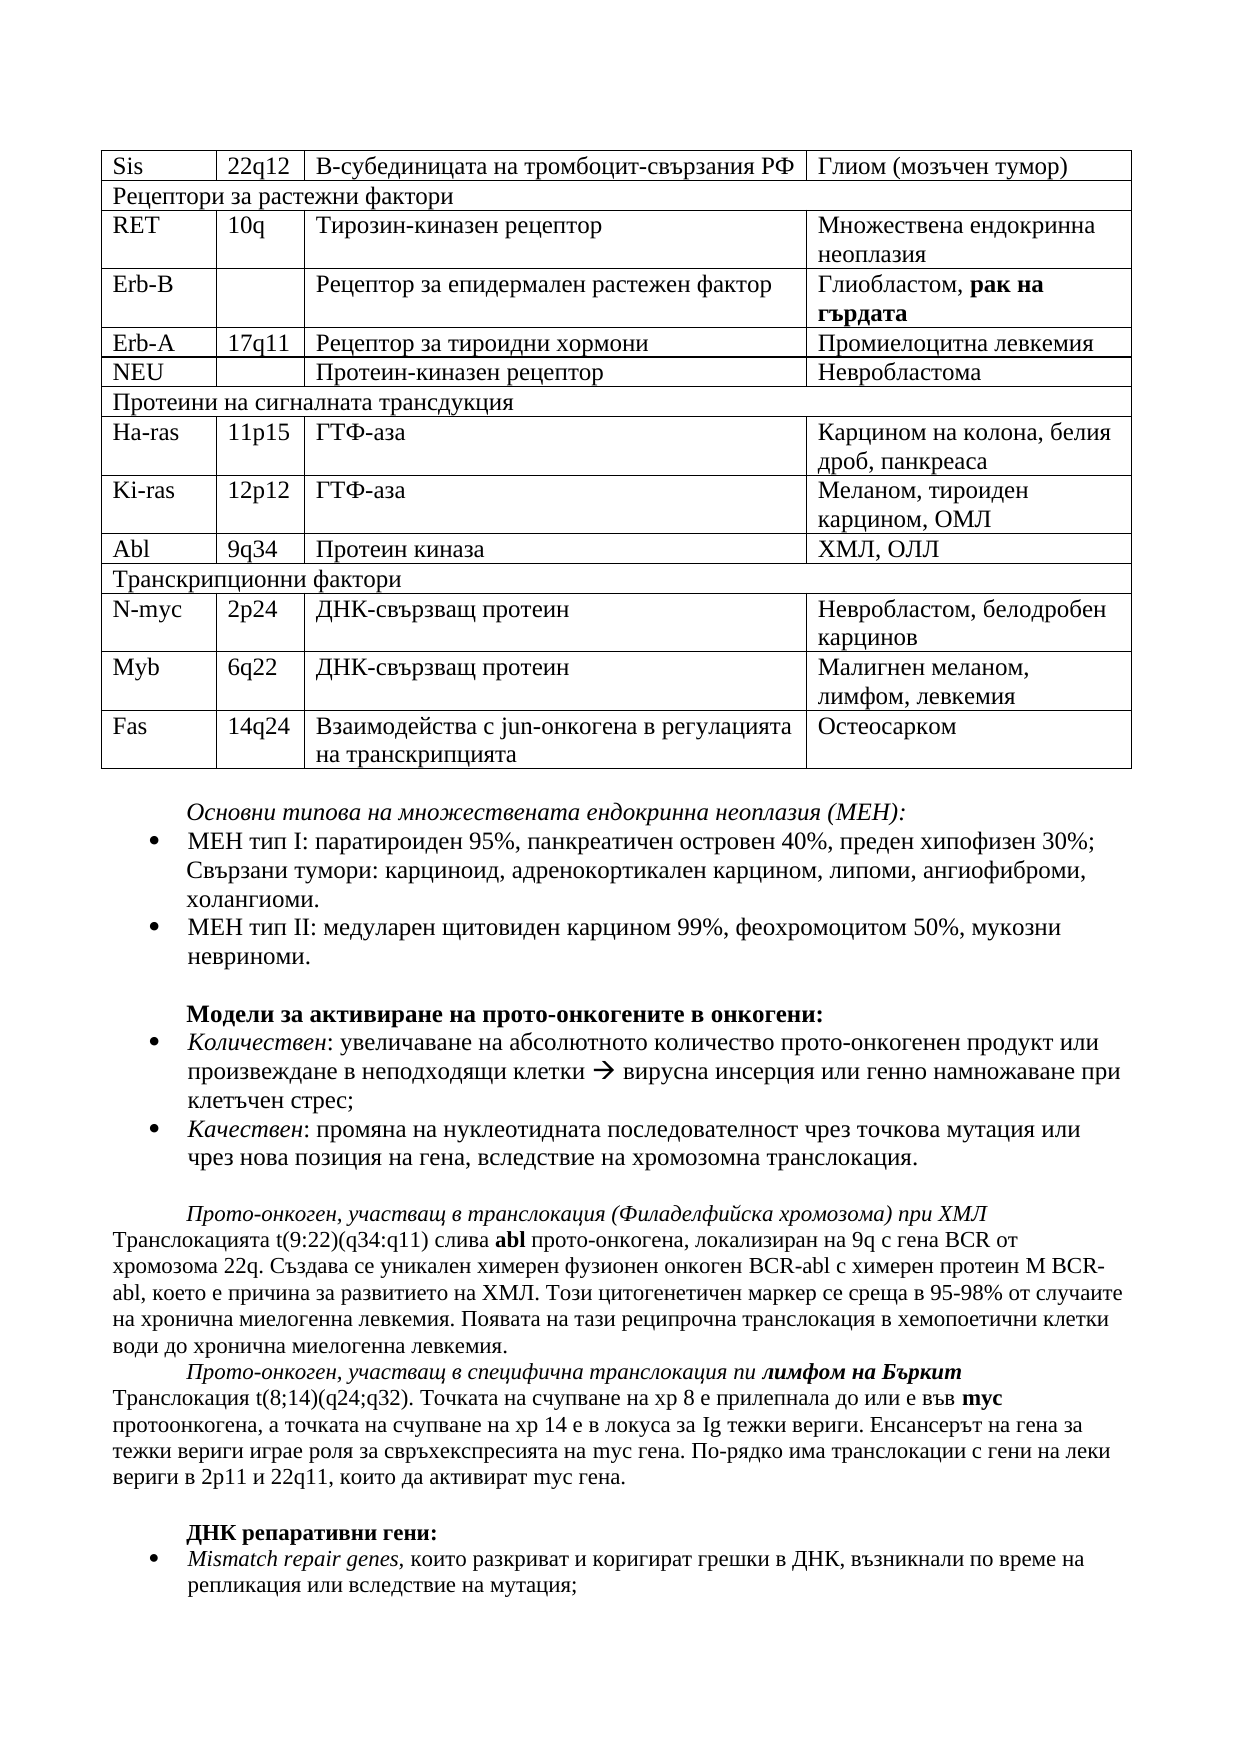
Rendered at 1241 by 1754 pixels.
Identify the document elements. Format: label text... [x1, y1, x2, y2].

table_cell ГТФ-аза [305, 476, 806, 533]
table_cell Невробластом, белодробен карцинов [807, 594, 1131, 651]
table_cell Abl [102, 534, 216, 563]
table_cell ГТФ-аза [305, 417, 806, 474]
table_cell RET [102, 211, 216, 268]
table_cell В-субединицата на тромбоцит-свързания РФ [305, 151, 806, 180]
table_cell Глиобластом, рак на гърдата [807, 269, 1131, 327]
list Качествен: промяна на нуклеотидната последователност чрез точкова мутация или чрез нова позиция на гена, вследствие на хромозомна транслокация. [150, 1114, 1128, 1171]
table_cell Взаимодейства с jun-онкогена в регулацията на транскрипцията [305, 711, 806, 768]
table_cell 22q12 [217, 151, 304, 180]
text Прото-онкоген, участващ в специфична транслокация пи лимфом на Бъркит [112, 1358, 1128, 1384]
table_cell Тирозин-киназен рецептор [305, 211, 806, 268]
table_cell ХМЛ, ОЛЛ [807, 534, 1131, 563]
table_cell 11p15 [217, 417, 304, 474]
table_cell ДНК-свързващ протеин [305, 594, 806, 651]
text ДНК репаративни гени: [112, 1518, 1128, 1545]
table_cell Меланом, тироиден карцином, ОМЛ [807, 476, 1131, 533]
table_cell N-myc [102, 594, 216, 651]
table_cell Малигнен меланом, лимфом, левкемия [807, 652, 1131, 710]
table_cell NEU [102, 358, 216, 386]
table_cell [217, 358, 304, 386]
table_cell 6q22 [217, 652, 304, 710]
table_cell Глиом (мозъчен тумор) [807, 151, 1131, 180]
table_cell 14q24 [217, 711, 304, 768]
table_cell Ki-ras [102, 476, 216, 533]
table_cell ДНК-свързващ протеин [305, 652, 806, 710]
list Количествен: увеличаване на абсолютното количество прото-онкогенен продукт или произвеждане в неподходящи клетки вирусна инсерция или генно намножаване при клетъчен стрес; [150, 1027, 1128, 1114]
table_cell 2p24 [217, 594, 304, 651]
text Свързани тумори: карциноид, адренокортикален карцином, липоми, ангиофиброми, холангиоми. [112, 855, 1128, 912]
table_cell 9q34 [217, 534, 304, 563]
table_cell Промиелоцитна левкемия [807, 328, 1131, 356]
list МЕН тип I: паратироиден 95%, панкреатичен островен 40%, преден хипофизен 30%; [150, 826, 1128, 855]
table_cell Ha-ras [102, 417, 216, 474]
table_cell 17q11 [217, 328, 304, 356]
table_cell 12p12 [217, 476, 304, 533]
table_cell Рецептори за растежни фактори [102, 181, 1131, 209]
table_cell Erb-B [102, 269, 216, 327]
table_cell Карцином на колона, белия дроб, панкреаса [807, 417, 1131, 474]
table_cell Протеин-киназен рецептор [305, 358, 806, 386]
table_cell Множествена ендокринна неоплазия [807, 211, 1131, 268]
table_cell [217, 269, 304, 327]
table_cell Невробластома [807, 358, 1131, 386]
table_cell Рецептор за епидермален растежен фактор [305, 269, 806, 327]
table_cell Erb-A [102, 328, 216, 356]
table_cell Протеин киназа [305, 534, 806, 563]
table_cell Рецептор за тироидни хормони [305, 328, 806, 356]
table_cell Протеини на сигналната трансдукция [102, 387, 1131, 416]
table_cell Транскрипционни фактори [102, 564, 1131, 593]
text Прото-онкоген, участващ в транслокация (Филаделфийска хромозома) при ХМЛ [112, 1200, 1128, 1226]
text Транслокация t(8;14)(q24;q32). Точката на счупване на хр 8 е прилепнала до или е във myc протоонкогена, а точката на счупване на хр 14 е в локуса за Ig тежки вериги. Енсансерът на гена за тежки вериги играе роля за свръхекспресията на myc гена. По-рядко има транслокации с гени на леки вериги в 2p11 и 22q11, които да активират myc гена. [112, 1384, 1128, 1490]
text Основни типова на множествената ендокринна неоплазия (МЕН): [112, 797, 1128, 826]
table_cell Sis [102, 151, 216, 180]
table_cell Fas [102, 711, 216, 768]
list Mismatch repair genes, които разкриват и коригират грешки в ДНК, възникнали по време на репликация или вследствие на мутация; [150, 1545, 1128, 1598]
text Транслокацията t(9:22)(q34:q11) слива abl прото-онкогена, локализиран на 9q с гена BCR от хромозома 22q. Създава се уникален химерен фузионен онкоген BCR-abl с химерен протеин M BCR-abl, което е причина за развитието на ХМЛ. Този цитогенетичен маркер се среща в 95-98% от случаите на хронична миелогенна левкемия. Появата на тази реципрочна транслокация в хемопоетични клетки води до хронична миелогенна левкемия. [112, 1226, 1128, 1358]
text Модели за активиране на прото-онкогените в онкогени: [112, 999, 1128, 1027]
table_cell 10q [217, 211, 304, 268]
list МЕН тип II: медуларен щитовиден карцином 99%, феохромоцитом 50%, мукозни невриноми. [150, 912, 1128, 970]
table_cell Myb [102, 652, 216, 710]
table_cell Остеосарком [807, 711, 1131, 768]
